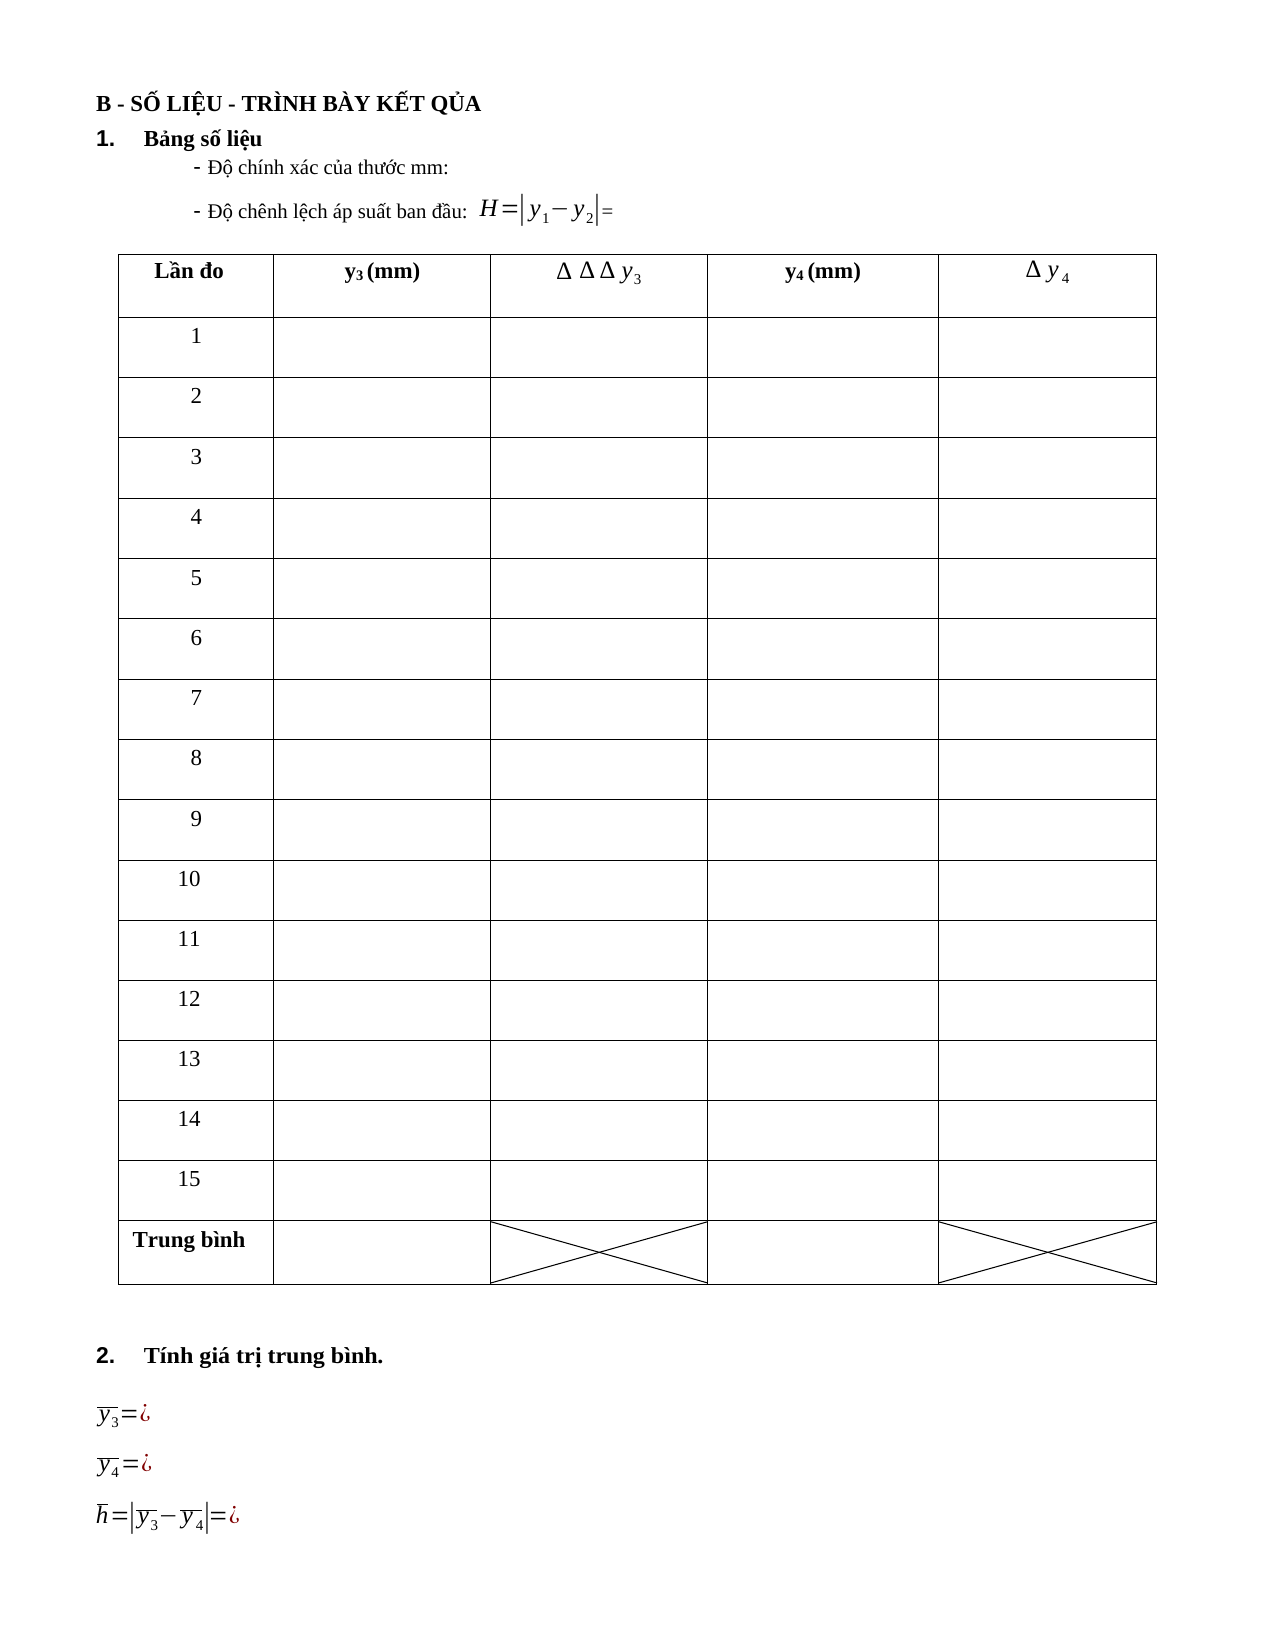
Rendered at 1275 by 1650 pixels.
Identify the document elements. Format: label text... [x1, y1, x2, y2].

table_cell 4 [119, 499, 273, 558]
table_cell 13 [119, 1041, 273, 1100]
table_cell [939, 1223, 1043, 1282]
table_header [939, 255, 1156, 317]
table_cell [942, 1221, 1154, 1251]
table_cell [708, 499, 938, 558]
table_cell [708, 1101, 938, 1160]
table_cell [708, 981, 938, 1040]
table_cell [491, 378, 707, 437]
table_cell [708, 318, 938, 377]
table_cell 2 [119, 378, 273, 437]
table_cell [493, 1254, 705, 1284]
list Độ chính xác của thước mm: [193, 153, 1181, 179]
table_cell 3 [119, 438, 273, 497]
table_cell [708, 800, 938, 859]
table_cell [939, 1041, 1156, 1100]
table_cell [274, 559, 490, 618]
table_cell [708, 559, 938, 618]
table_cell [939, 318, 1156, 377]
table_cell [939, 680, 1156, 739]
table_cell [939, 438, 1156, 497]
table_cell [494, 1221, 704, 1251]
table_cell [604, 1223, 707, 1281]
table_cell [274, 619, 490, 678]
table_cell [491, 1161, 707, 1220]
list Độ chênh lệch áp suất ban đầu: = [193, 193, 1181, 228]
table_cell [274, 800, 490, 859]
table_cell Trung bình [119, 1221, 273, 1284]
table_cell [274, 981, 490, 1040]
table_cell [708, 619, 938, 678]
table_cell [1053, 1223, 1156, 1281]
table_cell 7 [119, 680, 273, 739]
text B - SỐ LIỆU - TRÌNH BÀY KẾT QỦA [96, 89, 1181, 116]
table_cell [491, 619, 707, 678]
table_cell 1 [119, 318, 273, 377]
table_cell [274, 861, 490, 920]
table_cell 14 [119, 1101, 273, 1160]
table_cell [274, 499, 490, 558]
table_cell [274, 740, 490, 799]
table_cell 15 [119, 1161, 273, 1220]
table_cell [708, 921, 938, 980]
table_cell [274, 378, 490, 437]
table_cell [491, 1041, 707, 1100]
table_cell [274, 921, 490, 980]
table_cell [939, 619, 1156, 678]
table_cell [274, 1101, 490, 1160]
table_cell [708, 680, 938, 739]
table_cell [491, 680, 707, 739]
table_cell [491, 740, 707, 799]
table_cell 5 [119, 559, 273, 618]
table_cell [939, 981, 1156, 1040]
table_header y3 (mm) [274, 255, 490, 317]
table_cell [941, 1254, 1155, 1284]
table_cell 6 [119, 619, 273, 678]
table_cell [274, 1161, 490, 1220]
table_cell 12 [119, 981, 273, 1040]
table_cell [491, 318, 707, 377]
table_cell [939, 559, 1156, 618]
table_cell [491, 499, 707, 558]
table_cell [491, 438, 707, 497]
table_cell [939, 740, 1156, 799]
table_cell [491, 559, 707, 618]
table_cell [274, 1041, 490, 1100]
table_cell [939, 1161, 1156, 1220]
table_cell [939, 800, 1156, 859]
table_cell [939, 378, 1156, 437]
table_cell [708, 438, 938, 497]
table_cell [274, 680, 490, 739]
table_cell [708, 861, 938, 920]
table_cell [491, 981, 707, 1040]
table_cell [274, 1221, 490, 1284]
table_cell [708, 1221, 938, 1284]
subtitle Bảng số liệu [96, 125, 1181, 152]
table_cell [491, 800, 707, 859]
table_cell 10 [119, 861, 273, 920]
table_cell [708, 1041, 938, 1100]
table_cell [708, 1161, 938, 1220]
table_cell 9 [119, 800, 273, 859]
table_cell [274, 318, 490, 377]
table_cell [491, 861, 707, 920]
list Tính giá trị trung bình. [96, 1342, 1181, 1368]
table_header Lần đo [119, 255, 273, 317]
table_cell [939, 499, 1156, 558]
table_cell [491, 921, 707, 980]
table_cell [939, 1101, 1156, 1160]
table_cell [491, 1101, 707, 1160]
table_header y4 (mm) [708, 255, 938, 317]
table_cell [708, 378, 938, 437]
table_cell [708, 740, 938, 799]
table_cell 11 [119, 921, 273, 980]
table_cell [939, 861, 1156, 920]
table_cell [274, 438, 490, 497]
table_cell [491, 1223, 595, 1282]
table_cell [939, 921, 1156, 980]
table_header [491, 255, 707, 317]
table_cell 8 [119, 740, 273, 799]
